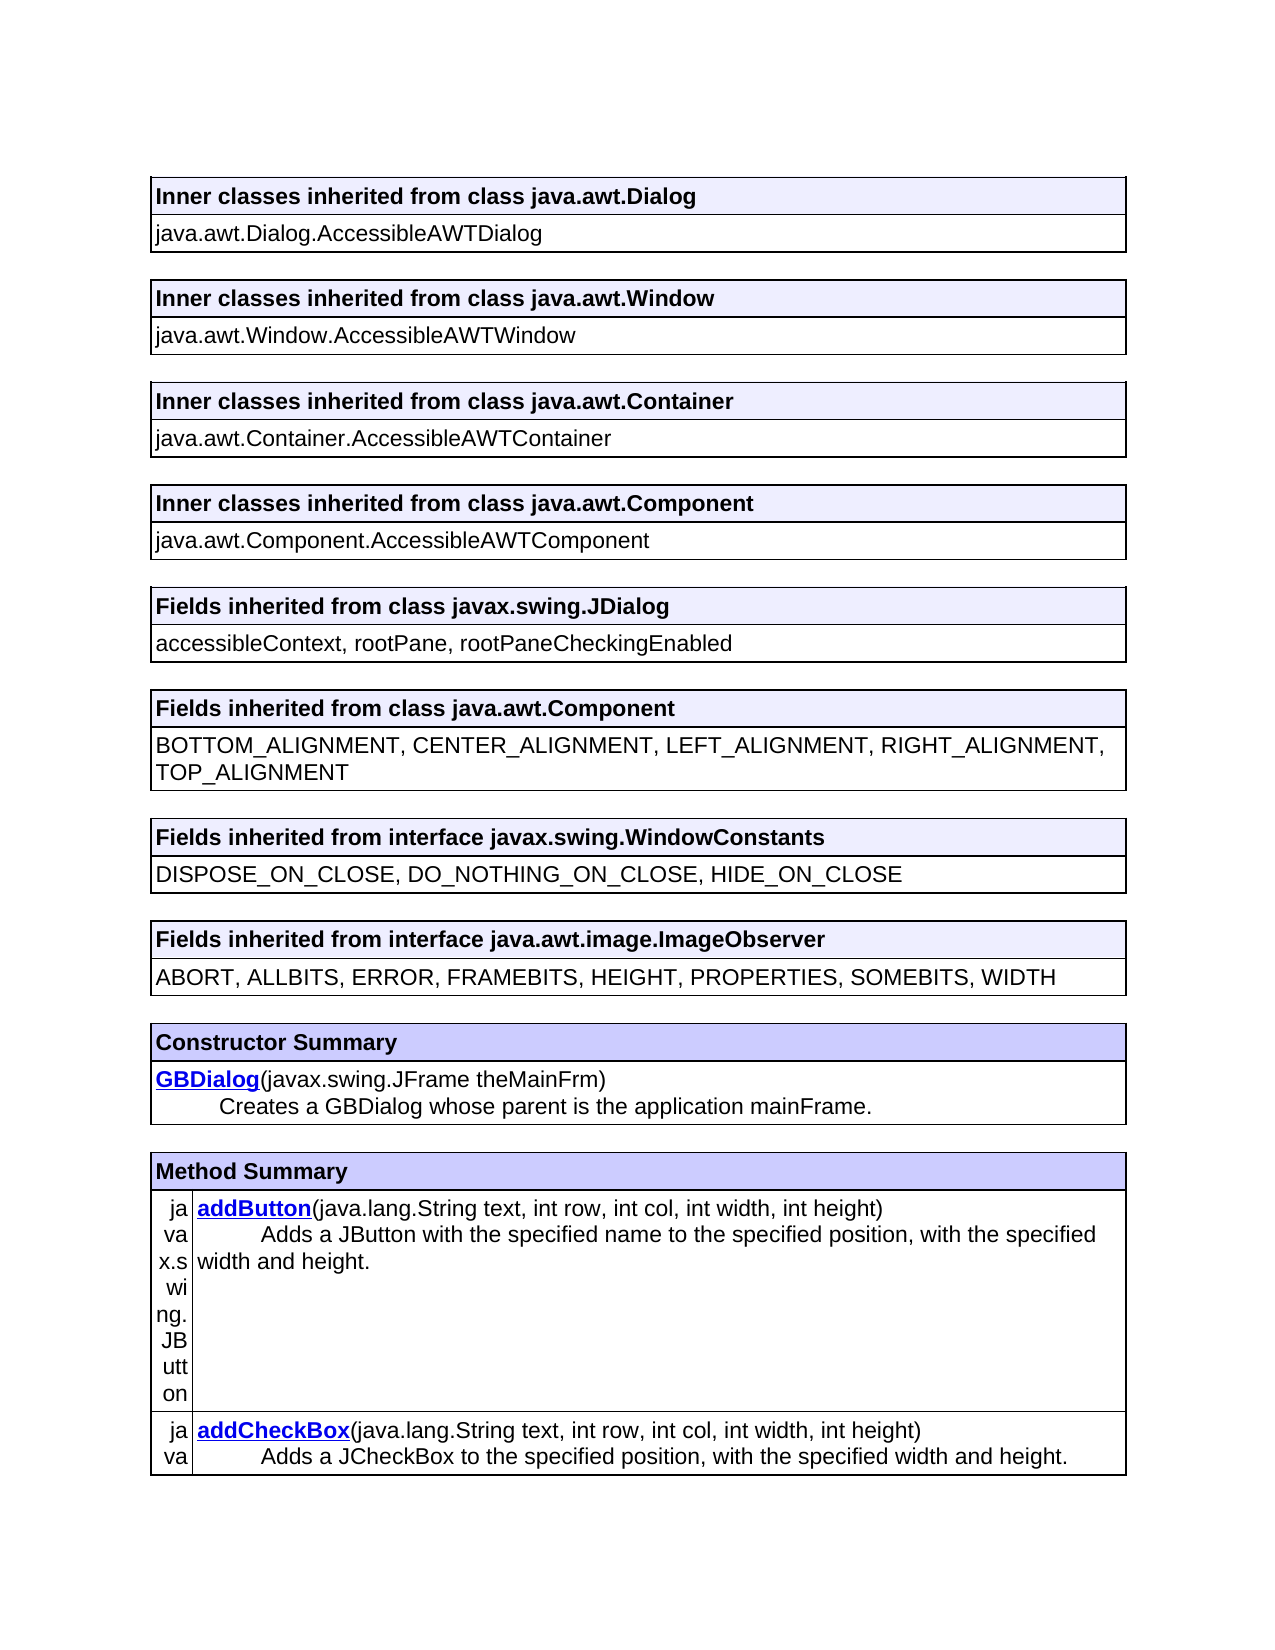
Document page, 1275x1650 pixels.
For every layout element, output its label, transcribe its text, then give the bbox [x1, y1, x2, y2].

table_cell java.awt.Window.AccessibleAWTWindow [152, 318, 1125, 353]
table_cell GBDialog(javax.swing.JFrame theMainFrm) Creates a GBDialog whose parent is the application mainFrame. [152, 1062, 1125, 1124]
table_cell BOTTOM_ALIGNMENT, CENTER_ALIGNMENT, LEFT_ALIGNMENT, RIGHT_ALIGNMENT, TOP_ALIGNMENT [152, 728, 1125, 790]
table_header Fields inherited from class java.awt.Component [152, 691, 1125, 726]
table_cell java.awt.Container.AccessibleAWTContainer [152, 420, 1125, 456]
table_header Inner classes inherited from class java.awt.Window [152, 281, 1125, 316]
table_header Inner classes inherited from class java.awt.Dialog [152, 178, 1125, 214]
table_header Fields inherited from class javax.swing.JDialog [152, 588, 1125, 624]
table_cell javax.swing.JButton [152, 1191, 192, 1411]
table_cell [193, 1412, 1125, 1474]
table_header Inner classes inherited from class java.awt.Container [152, 383, 1125, 419]
table_cell DISPOSE_ON_CLOSE, DO_NOTHING_ON_CLOSE, HIDE_ON_CLOSE [152, 857, 1125, 892]
table_cell java.awt.Dialog.AccessibleAWTDialog [152, 215, 1125, 251]
table_header Inner classes inherited from class java.awt.Component [152, 486, 1125, 521]
table_cell java.awt.Component.AccessibleAWTComponent [152, 523, 1125, 558]
table_header Fields inherited from interface java.awt.image.ImageObserver [152, 922, 1125, 957]
table_cell accessibleContext, rootPane, rootPaneCheckingEnabled [152, 625, 1125, 661]
table_header Method Summary [152, 1153, 1125, 1189]
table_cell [152, 1412, 192, 1474]
table_header Fields inherited from interface javax.swing.WindowConstants [152, 819, 1125, 855]
table_cell addButton(java.lang.String text, int row, int col, int width, int height) Adds a JButton with the specified name to the specified position, with the specified width and height. [193, 1191, 1125, 1411]
table_cell ABORT, ALLBITS, ERROR, FRAMEBITS, HEIGHT, PROPERTIES, SOMEBITS, WIDTH [152, 959, 1125, 995]
table_header Constructor Summary [152, 1024, 1125, 1060]
